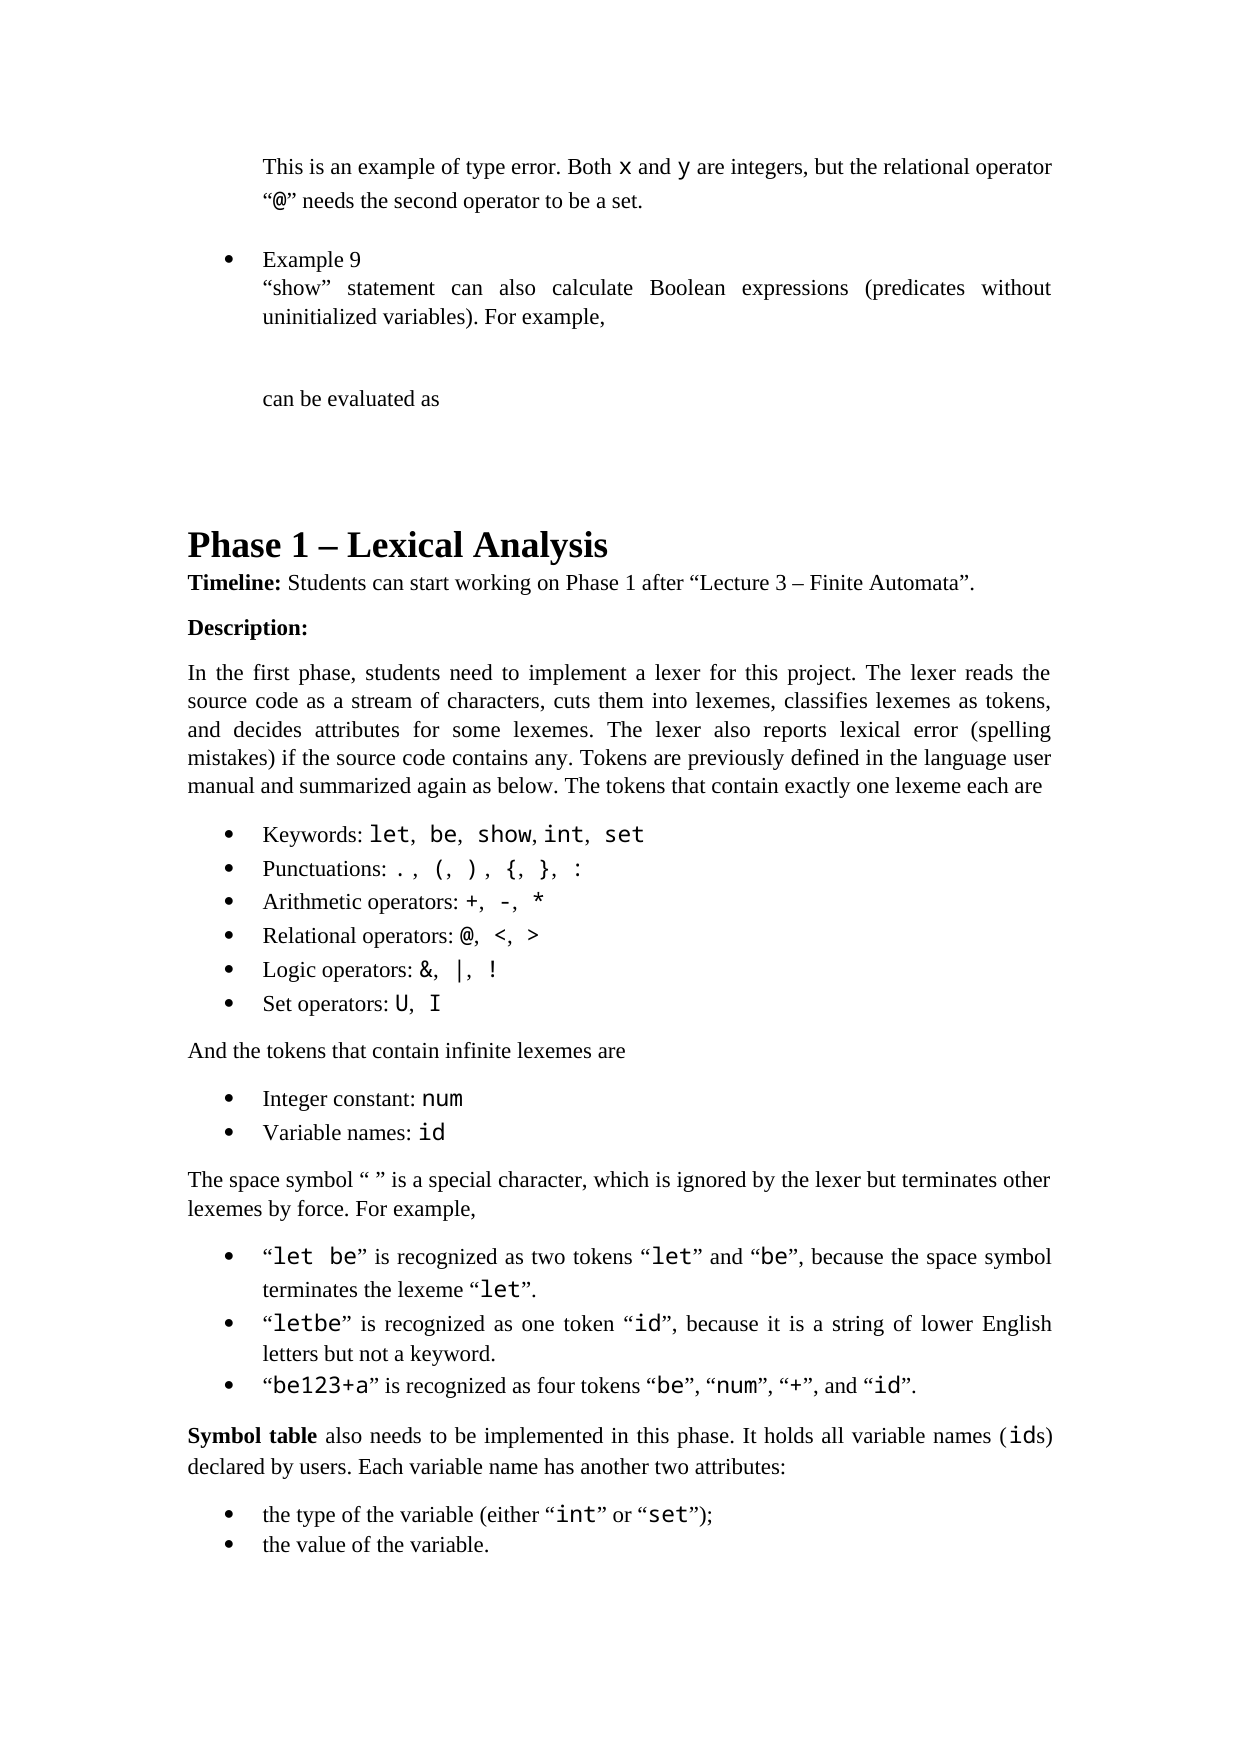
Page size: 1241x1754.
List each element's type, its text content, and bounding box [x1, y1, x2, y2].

subtitle Phase 1 – Lexical Analysis [187, 522, 1053, 565]
text Symbol table also needs to be implemented in this phase. It holds all variable names (ids) declared by users. Each variable name has another two attributes: [187, 1419, 1053, 1479]
list Example 9 [225, 246, 1053, 272]
list “be123+a” is recognized as four tokens “be”, “num”, “+”, and “id”. [225, 1369, 1053, 1400]
text And the tokens that contain infinite lexemes are [187, 1037, 1053, 1063]
list the type of the variable (either “int” or “set”); [225, 1498, 1053, 1529]
list Keywords: let, be, show, int, set [225, 818, 1053, 849]
list the value of the variable. [225, 1532, 1053, 1558]
text In the first phase, students need to implement a lexer for this project. The lexer reads the source code as a stream of characters, cuts them into lexemes, classifies lexemes as tokens, and decides attributes for some lexemes. The lexer also reports lexical error (spelling mistakes) if the source code contains any. Tokens are previously defined in the language user manual and summarized again as below. The tokens that contain exactly one lexeme each are [187, 659, 1053, 799]
text Timeline: Students can start working on Phase 1 after “Lecture 3 – Finite Automata”. [187, 569, 1053, 595]
list Set operators: U, I [225, 986, 1053, 1018]
text Description: [187, 614, 1053, 640]
list Relational operators: @, <, > [225, 919, 1053, 950]
list Integer constant: num [225, 1082, 1053, 1113]
list Arithmetic operators: +, -, * [225, 885, 1053, 916]
list Variable names: id [225, 1116, 1053, 1147]
list “show” statement can also calculate Boolean expressions (predicates without uninitialized variables). For example, [262, 274, 1053, 329]
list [262, 150, 1053, 215]
list Punctuations: . , (, ) , {, }, : [225, 851, 1053, 883]
list “letbe” is recognized as one token “id”, because it is a string of lower English letters but not a keyword. [225, 1307, 1053, 1367]
list can be evaluated as [262, 331, 1053, 412]
list Logic operators: &, |, ! [225, 953, 1053, 984]
list “let be” is recognized as two tokens “let” and “be”, because the space symbol terminates the lexeme “let”. [225, 1240, 1053, 1305]
text The space symbol “ ” is a special character, which is ignored by the lexer but terminates other lexemes by force. For example, [187, 1166, 1053, 1221]
